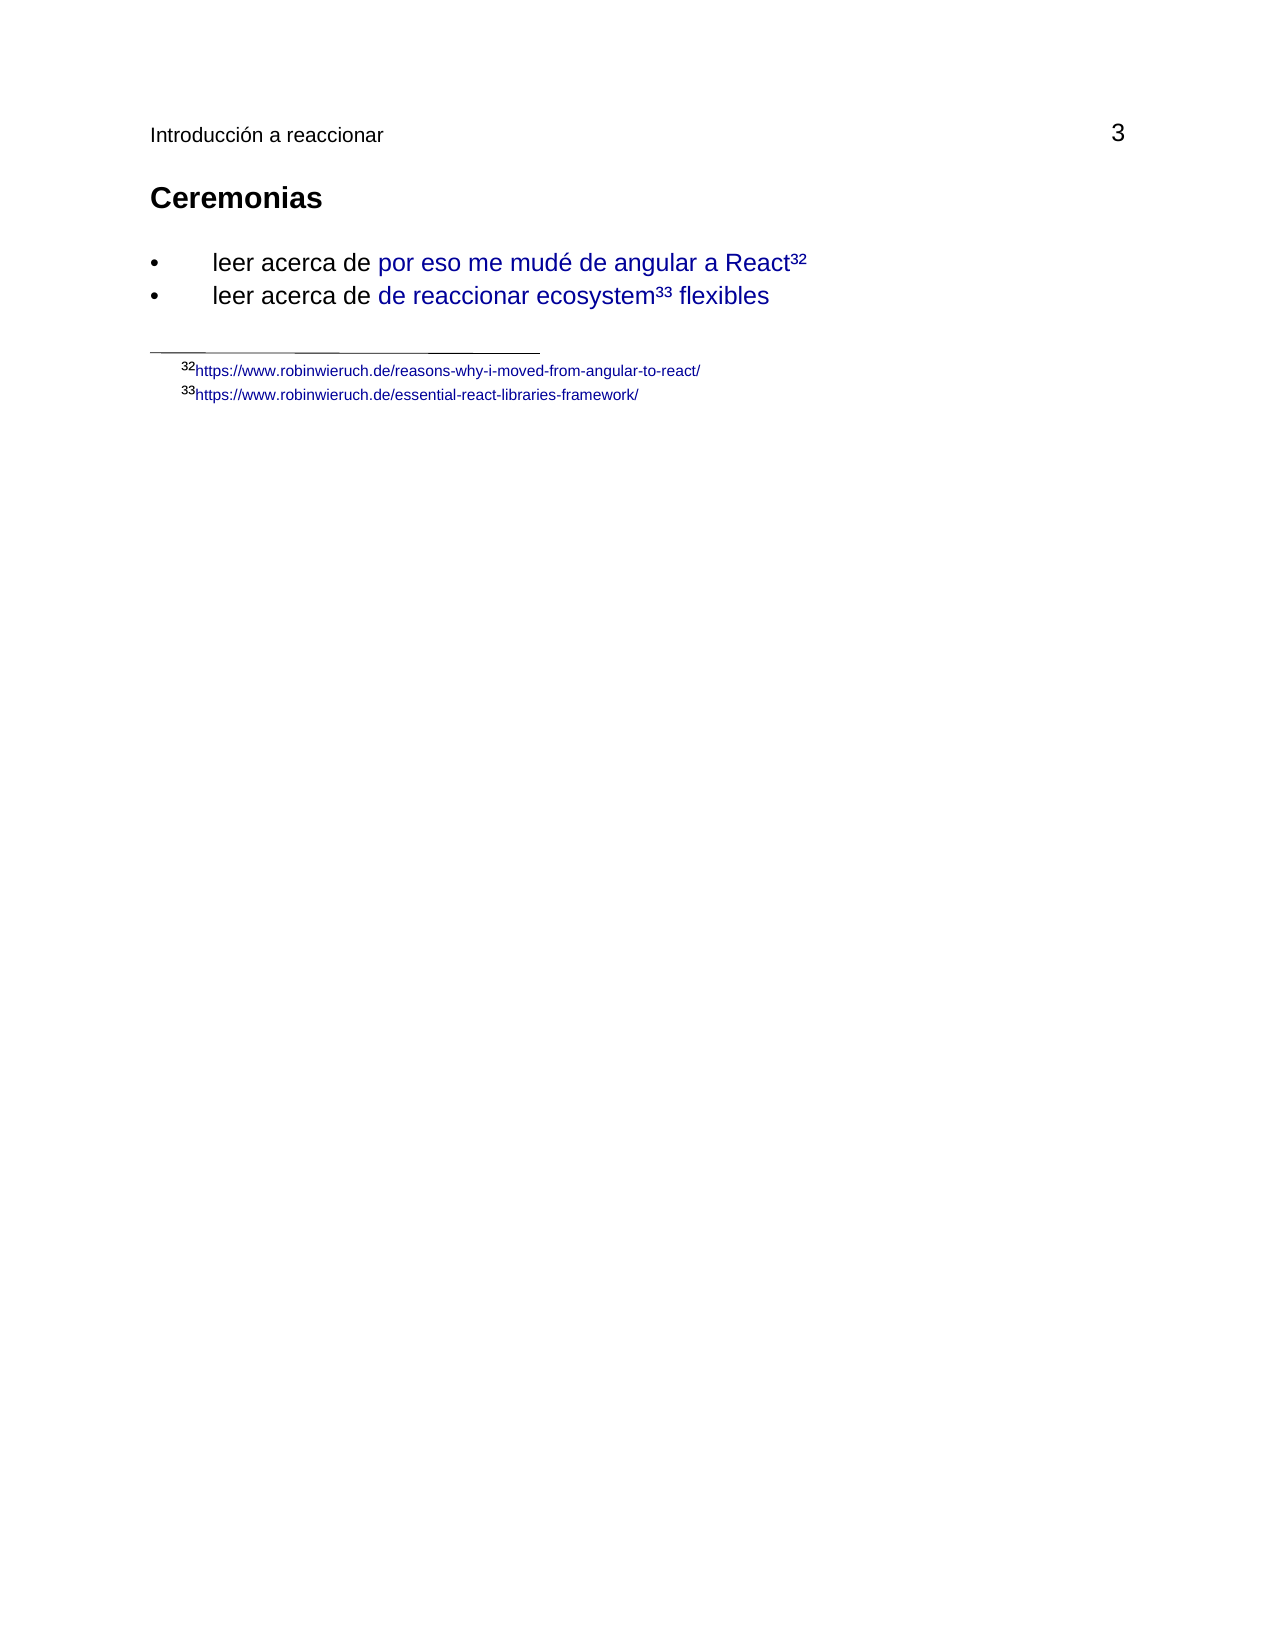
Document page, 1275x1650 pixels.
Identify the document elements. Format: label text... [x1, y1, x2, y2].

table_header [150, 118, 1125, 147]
text Ceremonias [150, 180, 1125, 215]
list leer acerca de por eso me mudé de angular a React³² [150, 248, 1125, 277]
text ³²https://www.robinwieruch.de/reasons-why-i-moved-from-angular-to-react/ ³³https://www.robinwieruch.de/essential-react-libraries-framework/ [181, 358, 704, 404]
list leer acerca de de reaccionar ecosystem³³ flexibles [150, 281, 1125, 310]
